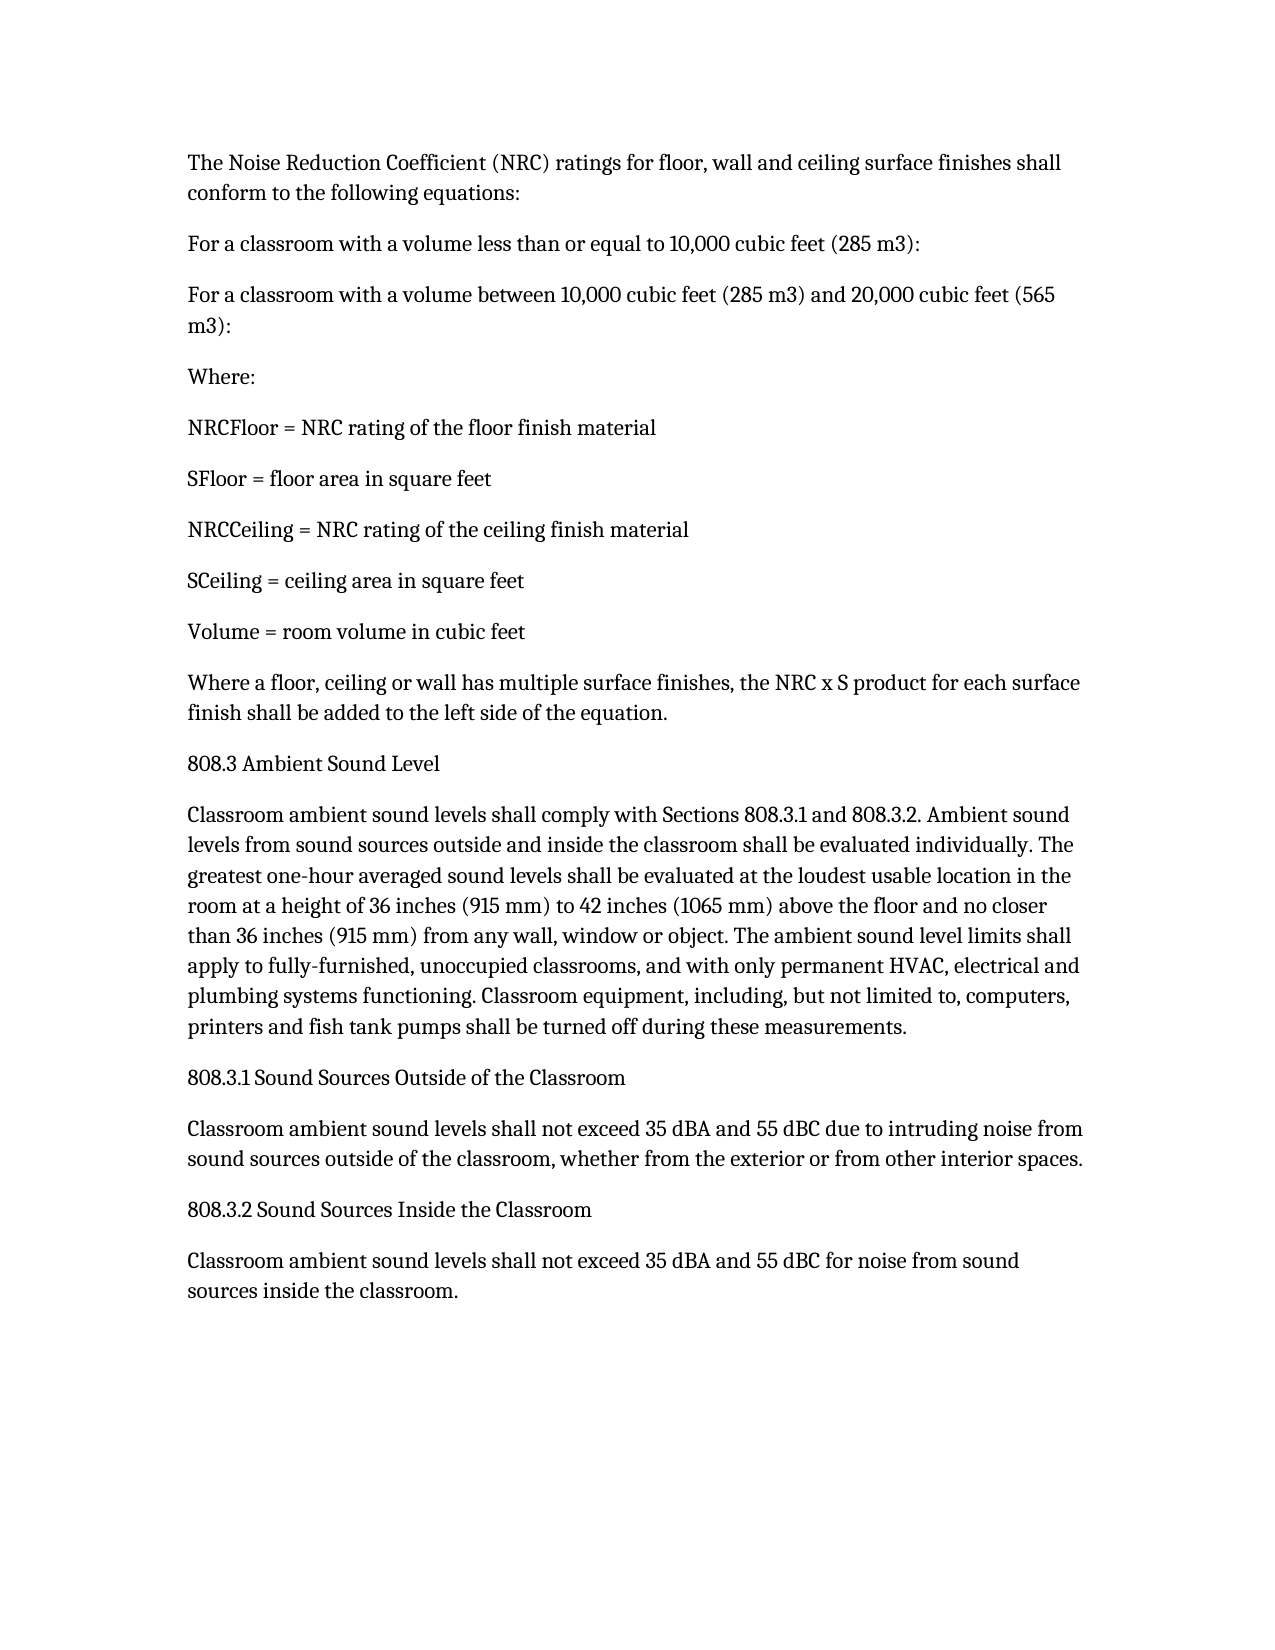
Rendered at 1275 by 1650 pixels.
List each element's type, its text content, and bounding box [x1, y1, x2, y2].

text For a classroom with a volume between 10,000 cubic feet (285 m3) and 20,000 cubic feet (565 m3): [187, 282, 1087, 339]
text Classroom ambient sound levels shall comply with Sections 808.3.1 and 808.3.2. Ambient sound levels from sound sources outside and inside the classroom shall be evaluated individually. The greatest one-hour averaged sound levels shall be evaluated at the loudest usable location in the room at a height of 36 inches (915 mm) to 42 inches (1065 mm) above the floor and no closer than 36 inches (915 mm) from any wall, window or object. The ambient sound level limits shall apply to fully-furnished, unoccupied classrooms, and with only permanent HVAC, electrical and plumbing systems functioning. Classroom equipment, including, but not limited to, computers, printers and fish tank pumps shall be turned off during these measurements. [187, 802, 1087, 1040]
text 808.3 Ambient Sound Level [187, 751, 1087, 777]
text For a classroom with a volume less than or equal to 10,000 cubic feet (285 m3): [187, 231, 1087, 258]
text NRCCeiling = NRC rating of the ceiling finish material [187, 517, 1087, 543]
text SCeiling = ceiling area in square feet [187, 568, 1087, 594]
text 808.3.1 Sound Sources Outside of the Classroom [187, 1064, 1087, 1091]
text Volume = room volume in cubic feet [187, 619, 1087, 645]
text 808.3.2 Sound Sources Inside the Classroom [187, 1197, 1087, 1223]
text NRCFloor = NRC rating of the floor finish material [187, 414, 1087, 441]
text SFloor = floor area in square feet [187, 466, 1087, 492]
text The Noise Reduction Coefficient (NRC) ratings for floor, wall and ceiling surface finishes shall conform to the following equations: [187, 150, 1087, 207]
text Classroom ambient sound levels shall not exceed 35 dBA and 55 dBC due to intruding noise from sound sources outside of the classroom, whether from the exterior or from other interior spaces. [187, 1116, 1087, 1172]
text Where: [187, 363, 1087, 390]
text Classroom ambient sound levels shall not exceed 35 dBA and 55 dBC for noise from sound sources inside the classroom. [187, 1248, 1087, 1304]
text Where a floor, ceiling or wall has multiple surface finishes, the NRC x S product for each surface finish shall be added to the left side of the equation. [187, 670, 1087, 726]
